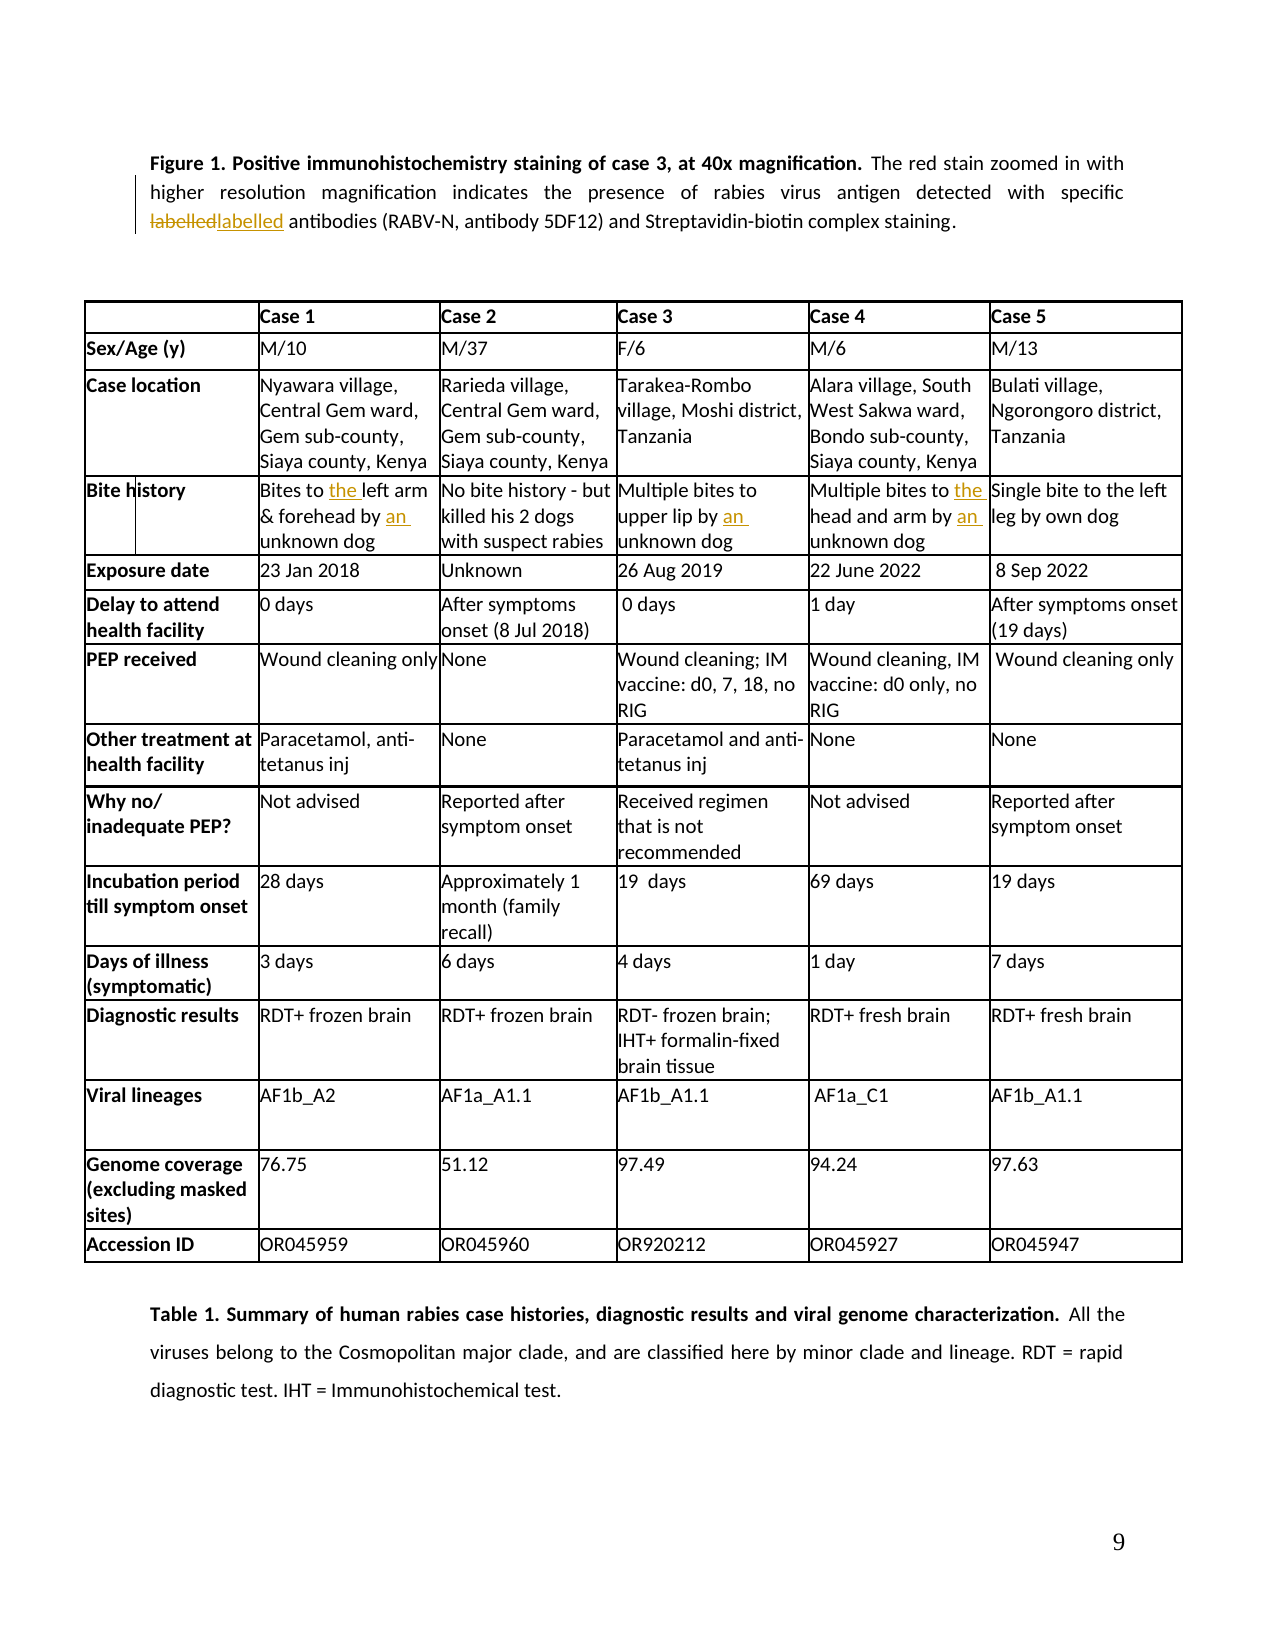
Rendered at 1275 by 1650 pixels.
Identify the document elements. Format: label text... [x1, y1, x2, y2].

table_cell 69 days [810, 867, 989, 945]
table_cell 26 Aug 2019 [618, 556, 808, 589]
table_cell Not advised [260, 788, 439, 865]
table_cell RDT- frozen brain; IHT+ formalin-fixed brain tissue [618, 1001, 808, 1079]
table_cell 1 day [810, 591, 989, 643]
table_cell 8 Sep 2022 [991, 556, 1181, 589]
table_cell None [441, 725, 616, 785]
table_cell Wound cleaning only [260, 645, 439, 723]
table_cell Wound cleaning, IM vaccine: d0 only, no RIG [810, 645, 989, 723]
table_cell F/6 [618, 334, 808, 369]
table_cell RDT+ fresh brain [991, 1001, 1181, 1079]
table_header Case 5 [991, 303, 1181, 332]
table_cell M/6 [810, 334, 989, 369]
table_cell RDT+ frozen brain [441, 1001, 616, 1079]
table_cell Other treatment at health facility [86, 725, 258, 785]
table_cell 19 days [991, 867, 1181, 945]
table_cell AF1b_A2 [260, 1081, 439, 1148]
table_cell Incubation period till symptom onset [86, 867, 258, 945]
table_cell Received regimen that is not recommended [618, 788, 808, 865]
table_cell Unknown [441, 556, 616, 589]
table_cell RDT+ frozen brain [260, 1001, 439, 1079]
table_cell Reported after symptom onset [991, 788, 1181, 865]
table_cell OR045947 [991, 1230, 1181, 1261]
table_cell Approximately 1 month (family recall) [441, 867, 616, 945]
table_cell Wound cleaning only [991, 645, 1181, 723]
table_cell 0 days [260, 591, 439, 643]
table_cell Bite history [136, 477, 258, 554]
table_cell 22 June 2022 [810, 556, 989, 589]
table_cell 7 days [991, 947, 1181, 999]
table_cell Bulati village, Ngorongoro district, Tanzania [991, 371, 1181, 474]
table_cell Diagnostic results [86, 1001, 258, 1079]
table_header Case 3 [618, 303, 808, 332]
table_cell Why no/ inadequate PEP? [86, 788, 258, 865]
text Table 1. Summary of human rabies case histories, diagnostic results and viral genome characterization. All the viruses belong to the Cosmopolitan major clade, and are classified here by minor clade and lineage. RDT = rapid diagnostic test. IHT = Immunohistochemical test. [150, 1301, 1125, 1403]
table_cell AF1b_A1.1 [991, 1081, 1181, 1148]
table_cell Case location [86, 371, 258, 474]
text Figure 1. Positive immunohistochemistry staining of case 3, at 40x magnification. The red stain zoomed in with higher resolution magnification indicates the presence of rabies virus antigen detected with specific antibodies (RABV-N, antibody 5DF12) and Streptavidin-biotin complex staining. [150, 150, 1125, 234]
table_cell Not advised [810, 788, 989, 865]
table_cell Bite history [86, 477, 135, 554]
table_cell PEP received [86, 645, 258, 723]
table_cell After symptoms onset (8 Jul 2018) [441, 591, 616, 643]
table_cell 3 days [260, 947, 439, 999]
table_cell 97.49 [618, 1151, 808, 1228]
table_cell OR920212 [618, 1230, 808, 1261]
table_cell Exposure date [86, 556, 258, 589]
table_cell Tarakea-Rombo village, Moshi district, Tanzania [618, 371, 808, 474]
table_cell Viral lineages [86, 1081, 258, 1148]
table_cell Wound cleaning; IM vaccine: d0, 7, 18, no RIG [618, 645, 808, 723]
table_cell M/13 [991, 334, 1181, 369]
table_cell No bite history - but killed his 2 dogs with suspect rabies [441, 477, 616, 554]
table_cell 6 days [441, 947, 616, 999]
table_cell 76.75 [260, 1151, 439, 1228]
table_cell AF1b_A1.1 [618, 1081, 808, 1148]
table_cell Delay to attend health facility [86, 591, 258, 643]
table_cell Genome coverage (excluding masked sites) [86, 1151, 258, 1228]
table_cell Bites to left arm & forehead by unknown dog [260, 477, 439, 554]
table_header Case 2 [441, 303, 616, 332]
table_cell None [441, 645, 616, 723]
table_cell 97.63 [991, 1151, 1181, 1228]
table_cell M/10 [260, 334, 439, 369]
table_cell 23 Jan 2018 [260, 556, 439, 589]
table_cell Days of illness (symptomatic) [86, 947, 258, 999]
table_cell Paracetamol, anti-tetanus inj [260, 725, 439, 785]
table_cell AF1a_A1.1 [441, 1081, 616, 1148]
table_cell 94.24 [810, 1151, 989, 1228]
table_cell 0 days [618, 591, 808, 643]
table_cell Nyawara village, Central Gem ward, Gem sub-county, Siaya county, Kenya [260, 371, 439, 474]
table_cell Rarieda village, Central Gem ward, Gem sub-county, Siaya county, Kenya [441, 371, 616, 474]
table_cell Paracetamol and anti-tetanus inj [618, 725, 808, 785]
table_cell None [991, 725, 1181, 785]
table_cell Single bite to the left leg by own dog [991, 477, 1181, 554]
table_cell 19 days [618, 867, 808, 945]
table_header [86, 303, 258, 332]
table_header Case 4 [810, 303, 989, 332]
table_cell OR045959 [260, 1230, 439, 1261]
table_cell Multiple bites to upper lip by unknown dog [618, 477, 808, 554]
table_cell 4 days [618, 947, 808, 999]
table_cell 28 days [260, 867, 439, 945]
table_cell RDT+ fresh brain [810, 1001, 989, 1079]
table_header Case 1 [260, 303, 439, 332]
table_cell Sex/Age (y) [86, 334, 258, 369]
table_cell OR045960 [441, 1230, 616, 1261]
table_cell Multiple bites to head and arm by unknown dog [810, 477, 989, 554]
table_cell Alara village, South West Sakwa ward, Bondo sub-county, Siaya county, Kenya [810, 371, 989, 474]
table_cell After symptoms onset (19 days) [991, 591, 1181, 643]
table_cell M/37 [441, 334, 616, 369]
table_cell None [810, 725, 989, 785]
table_cell Reported after symptom onset [441, 788, 616, 865]
table_cell 51.12 [441, 1151, 616, 1228]
table_cell Accession ID [86, 1230, 258, 1261]
table_cell AF1a_C1 [810, 1081, 989, 1148]
table_cell OR045927 [810, 1230, 989, 1261]
table_cell 1 day [810, 947, 989, 999]
